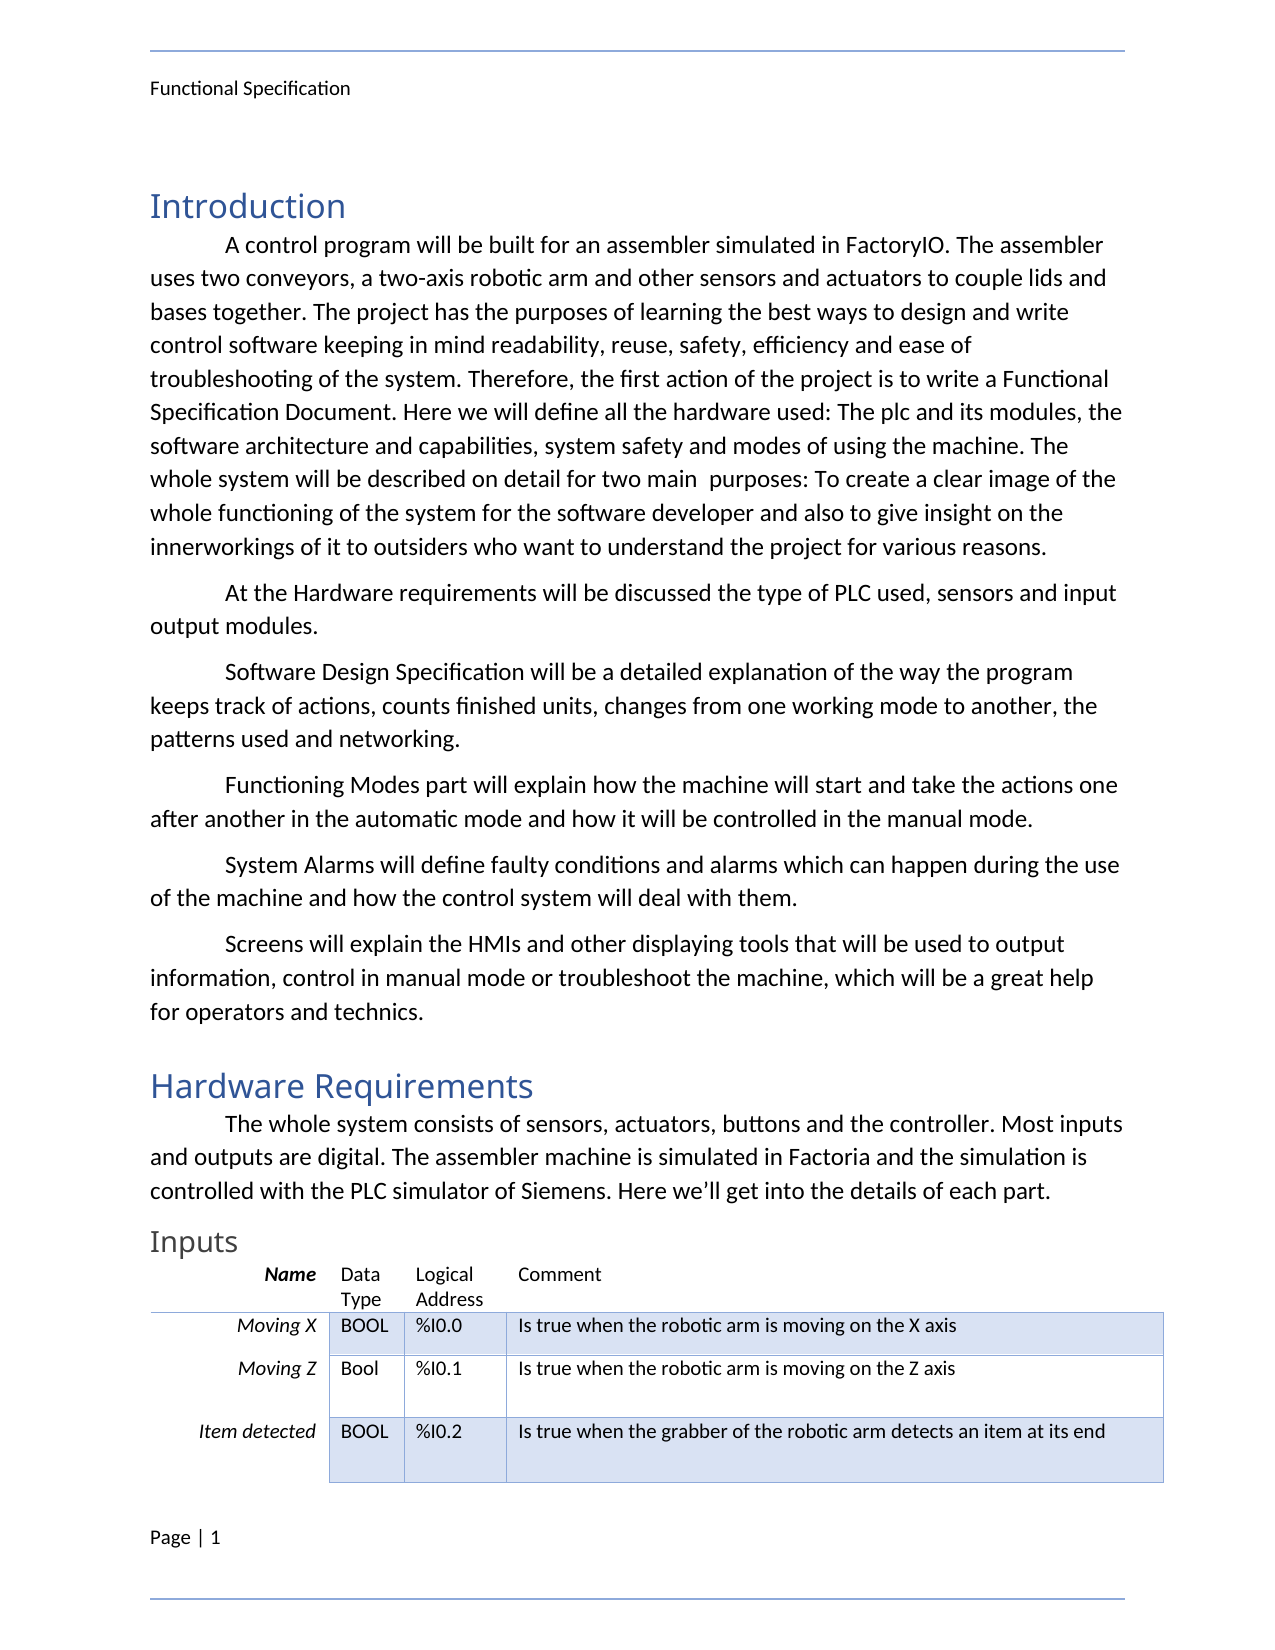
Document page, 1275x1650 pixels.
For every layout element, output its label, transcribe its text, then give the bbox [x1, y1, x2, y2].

text System Alarms will define faulty conditions and alarms which can happen during the use of the machine and how the control system will deal with them. [150, 849, 1125, 913]
table_cell Bool [330, 1313, 404, 1354]
table_cell %I0.1 [405, 1356, 506, 1417]
text Software Design Specification will be a detailed explanation of the way the program keeps track of actions, counts finished units, changes from one working mode to another, the patterns used and networking. [150, 656, 1125, 754]
table_header Name [151, 1261, 329, 1312]
table_header Comment [507, 1261, 1163, 1312]
table_cell %I0.0 [405, 1313, 506, 1354]
table_cell %I0.2 [405, 1418, 506, 1482]
table_cell Bool [330, 1356, 404, 1417]
subtitle Introduction [150, 183, 1125, 229]
table_cell Moving Z [151, 1355, 329, 1417]
table_cell Item detected [151, 1417, 329, 1482]
text Screens will explain the HMIs and other displaying tools that will be used to output information, control in manual mode or troubleshoot the machine, which will be a great help for operators and technics. [150, 928, 1125, 1026]
table_cell Is true when the robotic arm is moving on the Z axis [507, 1356, 1163, 1417]
table_cell Bool [330, 1418, 404, 1482]
table_header Data Type [329, 1261, 404, 1312]
text Functioning Modes part will explain how the machine will start and take the actions one after another in the automatic mode and how it will be controlled in the manual mode. [150, 769, 1125, 833]
text The whole system consists of sensors, actuators, buttons and the controller. Most inputs and outputs are digital. The assembler machine is simulated in Factoria and the simulation is controlled with the PLC simulator of Siemens. Here we’ll get into the details of each part. [150, 1108, 1125, 1206]
text At the Hardware requirements will be discussed the type of PLC used, sensors and input output modules. [150, 577, 1125, 641]
table_cell Is true when the grabber of the robotic arm detects an item at its end [507, 1418, 1163, 1482]
subtitle Hardware Requirements [150, 1062, 1125, 1108]
subtitle Inputs [150, 1221, 1125, 1261]
text A control program will be built for an assembler simulated in FactoryIO. The assembler uses two conveyors, a two-axis robotic arm and other sensors and actuators to couple lids and bases together. The project has the purposes of learning the best ways to design and write control software keeping in mind readability, reuse, safety, efficiency and ease of troubleshooting of the system. Therefore, the first action of the project is to write a Functional Specification Document. Here we will define all the hardware used: The plc and its modules, the software architecture and capabilities, system safety and modes of using the machine. The whole system will be described on detail for two main purposes: To create a clear image of the whole functioning of the system for the software developer and also to give insight on the innerworkings of it to outsiders who want to understand the project for various reasons. [150, 229, 1125, 561]
table_cell Is true when the robotic arm is moving on the X axis [507, 1313, 1163, 1354]
table_cell Moving X [151, 1313, 329, 1354]
table_header Logical Address [404, 1261, 507, 1312]
